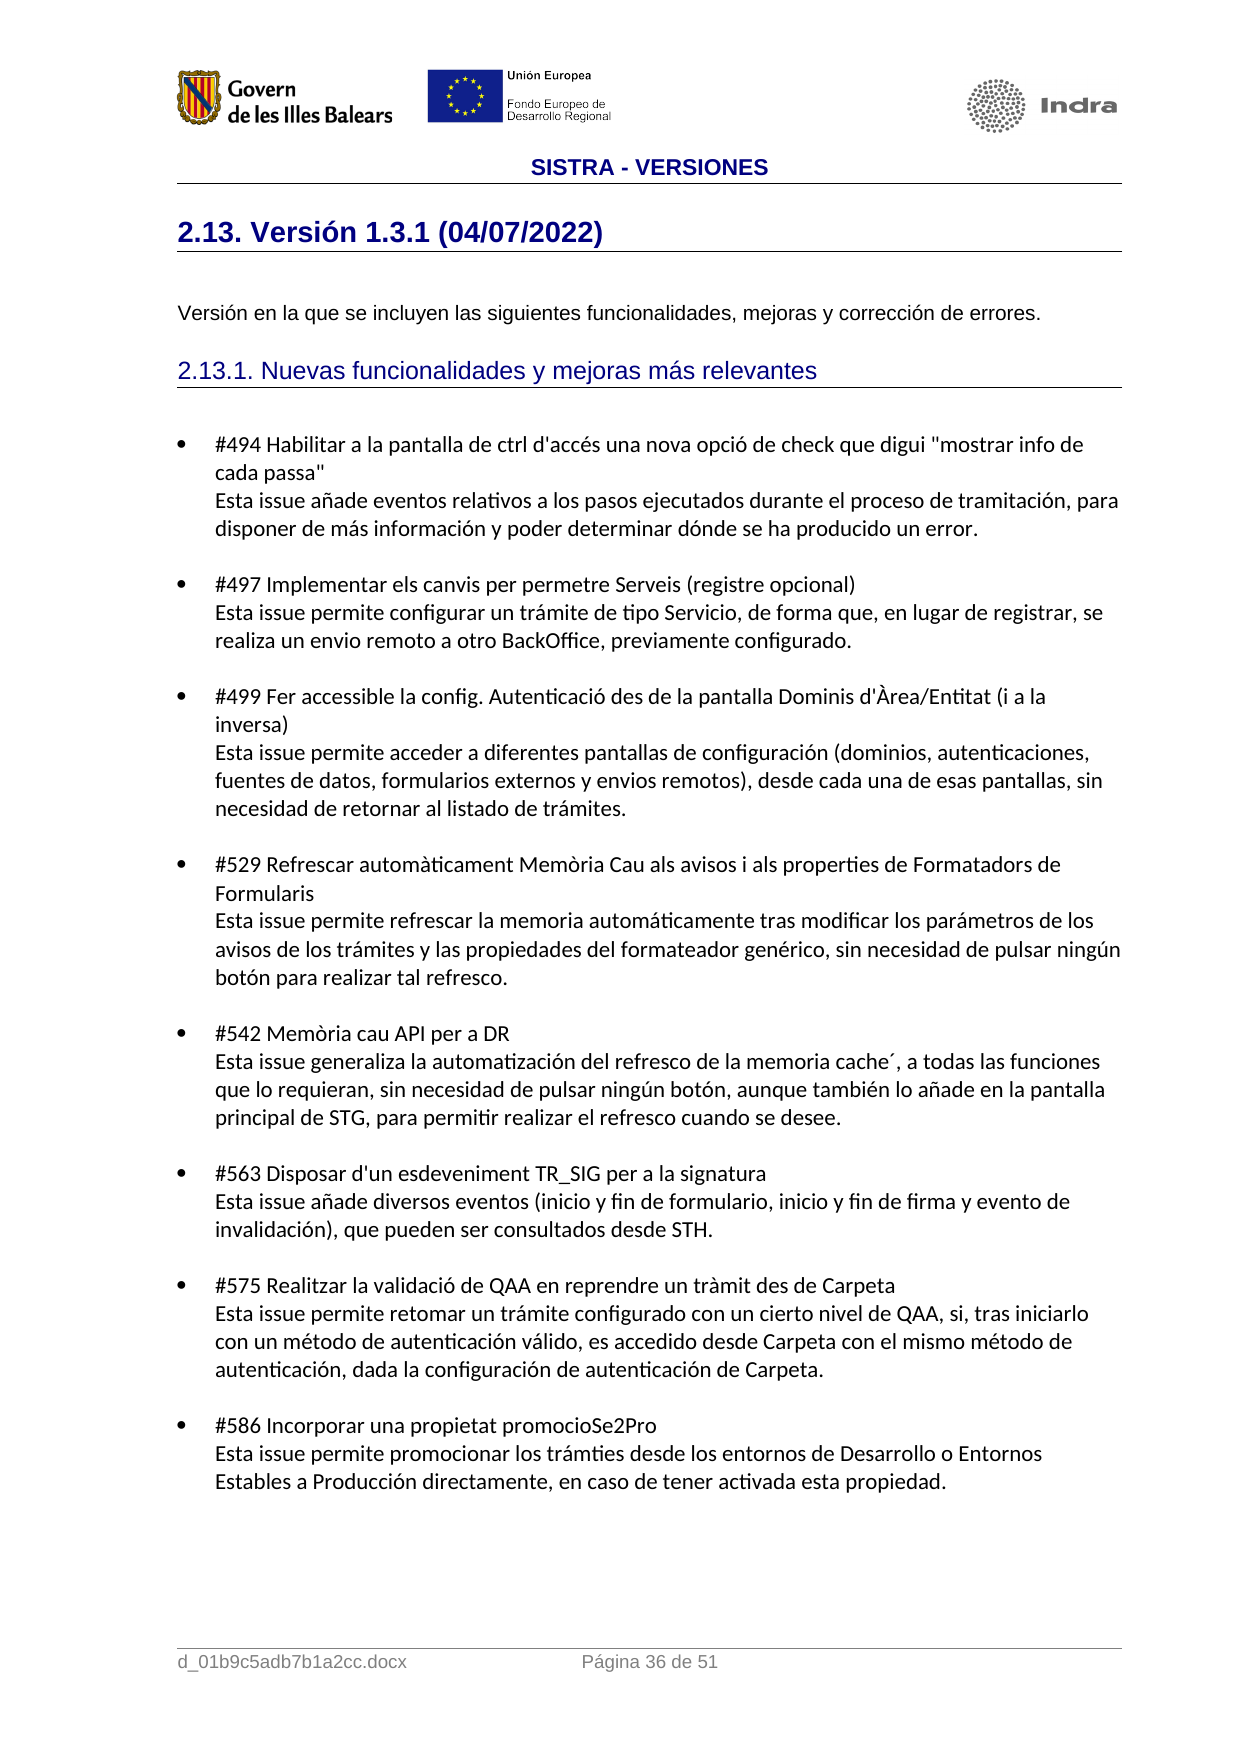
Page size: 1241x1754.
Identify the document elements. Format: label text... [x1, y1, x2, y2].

list Esta issue permite acceder a diferentes pantallas de configuración (dominios, autenticaciones, fuentes de datos, formularios externos y envios remotos), desde cada una de esas pantallas, sin necesidad de retornar al listado de trámites. [215, 738, 1122, 823]
list #494 Habilitar a la pantalla de ctrl d'accés una nova opció de check que digui "mostrar info de cada passa" [177, 430, 1122, 486]
list #542 Memòria cau API per a DR [177, 1019, 1122, 1047]
list Esta issue permite refrescar la memoria automáticamente tras modificar los parámetros de los avisos de los trámites y las propiedades del formateador genérico, sin necesidad de pulsar ningún botón para realizar tal refresco. [215, 907, 1122, 991]
list #563 Disposar d'un esdeveniment TR_SIG per a la signatura [177, 1159, 1122, 1187]
subtitle Nuevas funcionalidades y mejoras más relevantes [177, 356, 1122, 387]
subtitle Versión 1.3.1 (04/07/2022) [177, 215, 1122, 251]
list #529 Refrescar automàticament Memòria Cau als avisos i als properties de Formatadors de Formularis [177, 851, 1122, 907]
picture [421, 67, 611, 125]
list #497 Implementar els canvis per permetre Serveis (registre opcional) [177, 570, 1122, 598]
list Esta issue añade eventos relativos a los pasos ejecutados durante el proceso de tramitación, para disponer de más información y poder determinar dónde se ha producido un error. [215, 486, 1122, 542]
list #499 Fer accessible la config. Autenticació des de la pantalla Dominis d'Àrea/Entitat (i a la inversa) [177, 682, 1122, 738]
list Esta issue permite configurar un trámite de tipo Servicio, de forma que, en lugar de registrar, se realiza un envio remoto a otro BackOffice, previamente configurado. [215, 598, 1122, 654]
list Esta issue permite retomar un trámite configurado con un cierto nivel de QAA, si, tras iniciarlo con un método de autenticación válido, es accedido desde Carpeta con el mismo método de autenticación, dada la configuración de autenticación de Carpeta. [215, 1299, 1122, 1383]
list #575 Realitzar la validació de QAA en reprendre un tràmit des de Carpeta [177, 1271, 1122, 1299]
list Esta issue generaliza la automatización del refresco de la memoria cache´, a todas las funciones que lo requieran, sin necesidad de pulsar ningún botón, aunque también lo añade en la pantalla principal de STG, para permitir realizar el refresco cuando se desee. [215, 1047, 1122, 1131]
list Esta issue añade diversos eventos (inicio y fin de formulario, inicio y fin de firma y evento de invalidación), que pueden ser consultados desde STH. [215, 1187, 1122, 1243]
list #586 Incorporar una propietat promocioSe2Pro [177, 1411, 1122, 1439]
picture [176, 70, 393, 125]
text Versión en la que se incluyen las siguientes funcionalidades, mejoras y corrección de errores. [177, 301, 1122, 324]
list Esta issue permite promocionar los trámties desde los entornos de Desarrollo o Entornos Estables a Producción directamente, en caso de tener activada esta propiedad. [215, 1439, 1122, 1495]
